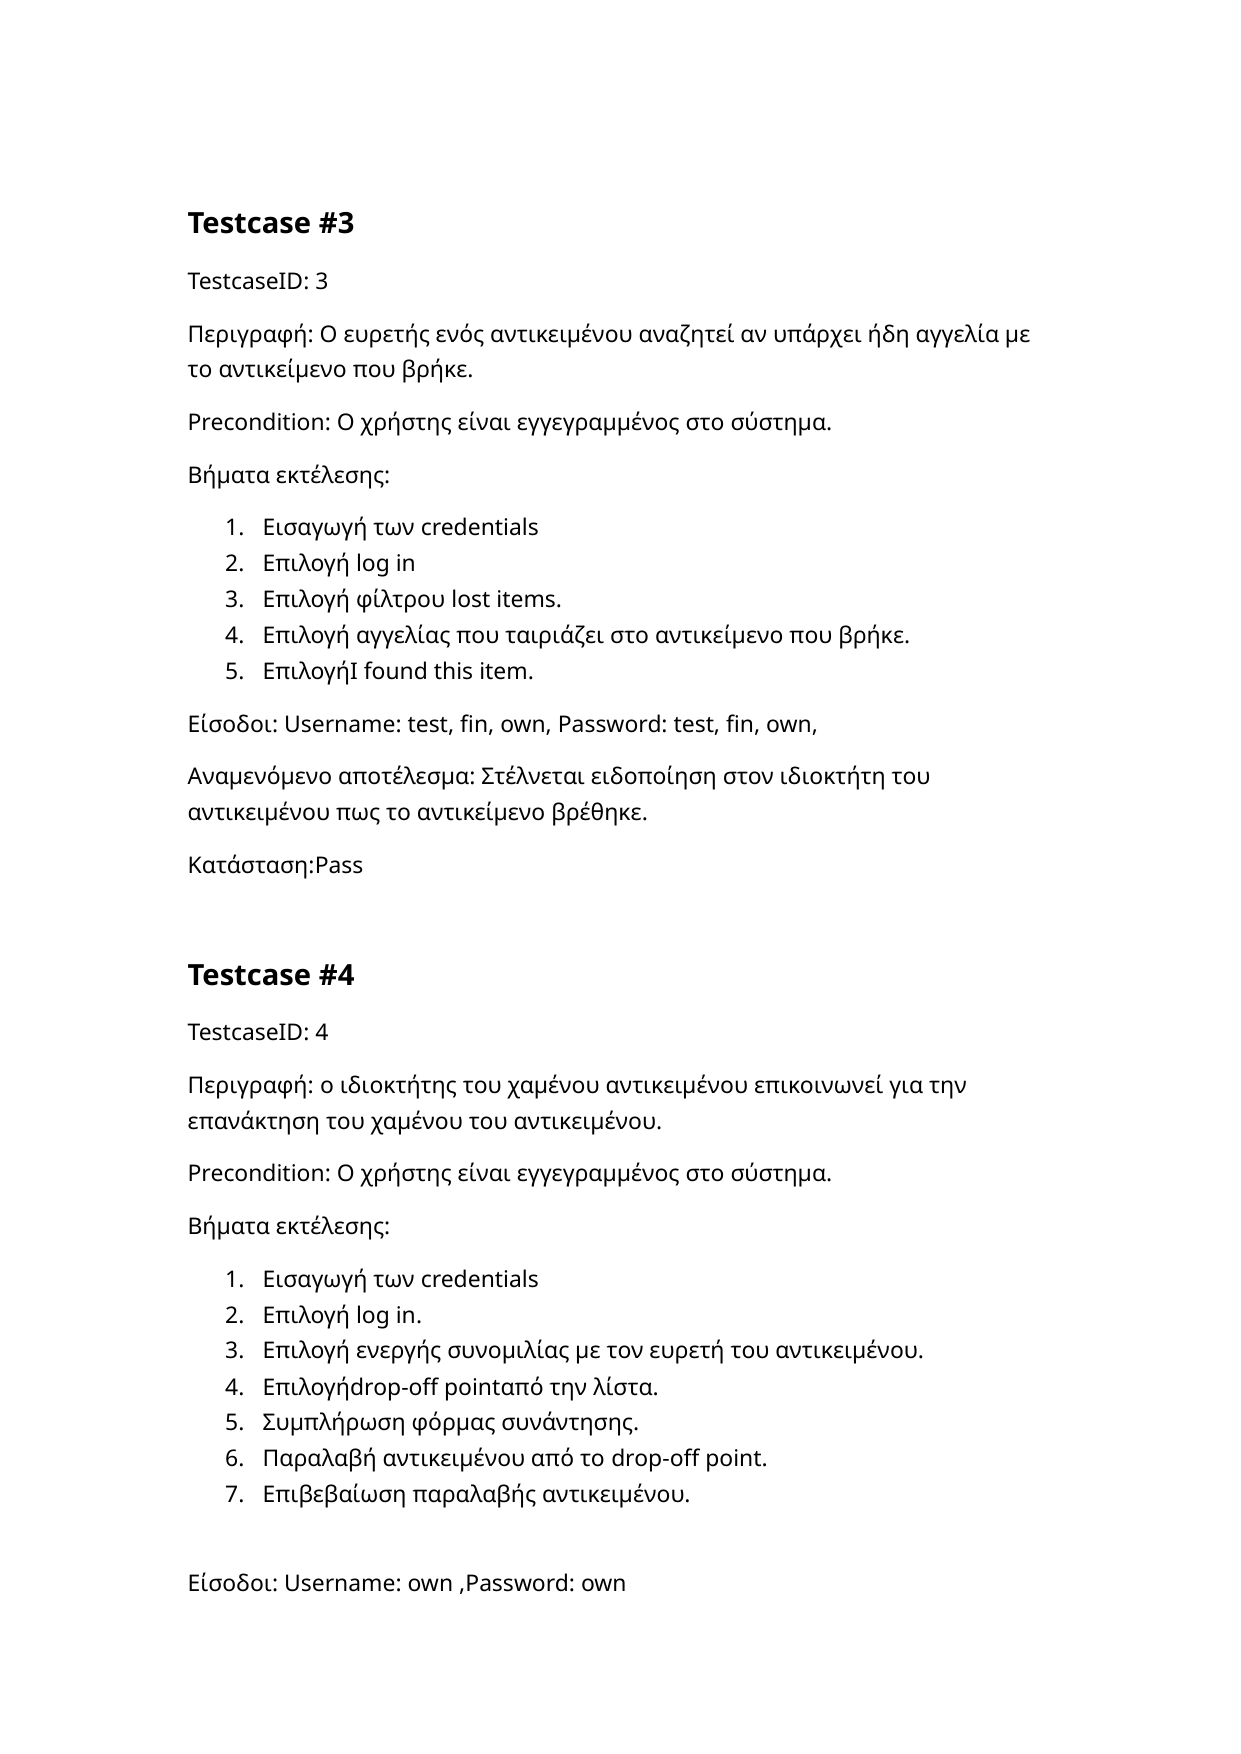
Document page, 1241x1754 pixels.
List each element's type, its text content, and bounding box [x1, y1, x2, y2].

text Βήματα εκτέλεσης: [187, 459, 1053, 490]
text Testcase #4 [187, 954, 1053, 994]
list ΕπιλογήI found this item. [225, 655, 1053, 686]
text Testcase #3 [187, 203, 1053, 242]
list Εισαγωγή των credentials [225, 511, 1053, 542]
text Είσοδοι: Username: own ,Password: own [187, 1567, 1053, 1598]
list Επιλογή αγγελίας που ταιριάζει στο αντικείμενο που βρήκε. [225, 619, 1053, 650]
text Είσοδοι: Username: test, fin, own, Password: test, fin, own, [187, 708, 1053, 739]
list Επιλογή log in. [225, 1298, 1053, 1330]
list Επιλογή ενεργής συνομιλίας με τον ευρετή του αντικειμένου. [225, 1334, 1053, 1366]
list Επιλογήdrop-off pointαπό την λίστα. [225, 1370, 1053, 1402]
text Precondition: Ο χρήστης είναι εγγεγραμμένος στο σύστημα. [187, 1157, 1053, 1189]
list Εισαγωγή των credentials [225, 1263, 1053, 1294]
text Precondition: Ο χρήστης είναι εγγεγραμμένος στο σύστημα. [187, 406, 1053, 437]
text Βήματα εκτέλεσης: [187, 1210, 1053, 1241]
text TestcaseID: 3 [187, 265, 1053, 296]
text Κατάσταση:Pass [187, 849, 1053, 880]
text Περιγραφή: Ο ευρετής ενός αντικειμένου αναζητεί αν υπάρχει ήδη αγγελία με το αντικείμενο που βρήκε. [187, 317, 1053, 385]
text TestcaseID: 4 [187, 1016, 1053, 1047]
list Επιβεβαίωση παραλαβής αντικειμένου. [225, 1478, 1053, 1509]
list Επιλογή φίλτρου lost items. [225, 583, 1053, 614]
list Παραλαβή αντικειμένου από το drop-off point. [225, 1442, 1053, 1473]
list Επιλογή log in [225, 547, 1053, 578]
text Περιγραφή: ο ιδιοκτήτης του χαμένου αντικειμένου επικοινωνεί για την επανάκτηση του χαμένου του αντικειμένου. [187, 1069, 1053, 1136]
text Αναμενόμενο αποτέλεσμα: Στέλνεται ειδοποίηση στον ιδιοκτήτη του αντικειμένου πως το αντικείμενο βρέθηκε. [187, 760, 1053, 827]
list Συμπλήρωση φόρμας συνάντησης. [225, 1406, 1053, 1438]
